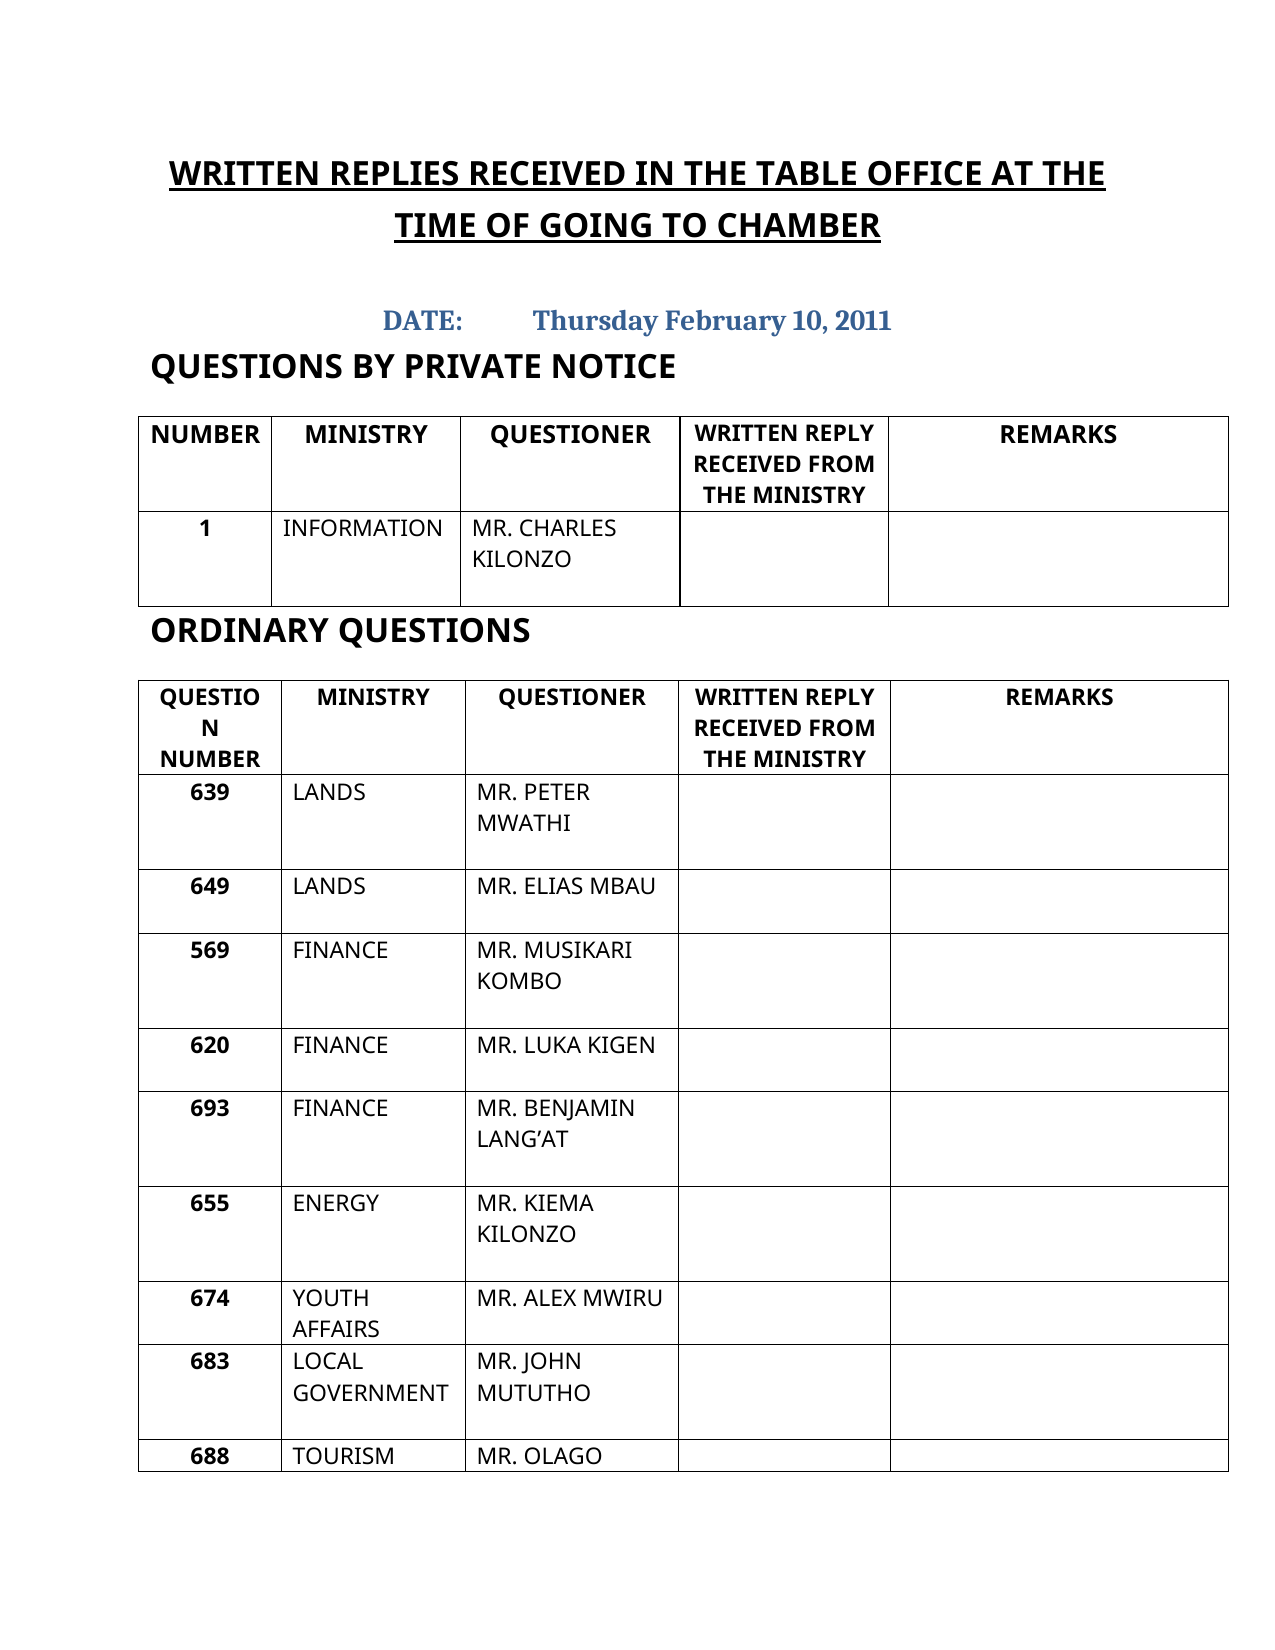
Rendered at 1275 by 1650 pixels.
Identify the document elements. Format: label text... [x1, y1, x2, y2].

table_cell [891, 934, 1228, 1027]
table_cell [889, 512, 1228, 606]
table_header MINISTRY [282, 681, 465, 774]
table_cell 639 [139, 775, 281, 869]
table_cell MR. PETER MWATHI [466, 775, 678, 869]
table_cell 569 [139, 934, 281, 1027]
table_cell [679, 1345, 890, 1439]
table_cell [681, 512, 888, 606]
table_cell [679, 1282, 890, 1344]
table_cell INFORMATION [272, 512, 460, 606]
table_cell LOCAL GOVERNMENT [282, 1345, 465, 1439]
table_header WRITTEN REPLY RECEIVED FROM THE MINISTRY [681, 417, 888, 511]
table_cell MR. ALEX MWIRU [466, 1282, 678, 1344]
table_header QUESTIONER [461, 417, 679, 511]
table_cell FINANCE [282, 1029, 465, 1091]
text ORDINARY QUESTIONS [150, 607, 1125, 652]
table_cell FINANCE [282, 934, 465, 1027]
table_cell [679, 1440, 890, 1471]
table_cell YOUTH AFFAIRS [282, 1282, 465, 1344]
table_cell 693 [139, 1092, 281, 1186]
table_cell [679, 1092, 890, 1186]
table_cell 655 [139, 1187, 281, 1281]
table_cell FINANCE [282, 1092, 465, 1186]
table_cell MR. OLAGO ALUOCH [466, 1440, 678, 1471]
table_cell [891, 1282, 1228, 1344]
table_cell MR. JOHN MUTUTHO [466, 1345, 678, 1439]
table_cell TOURISM [282, 1440, 465, 1471]
table_header QUESTION NUMBER [139, 681, 281, 774]
table_header REMARKS [891, 681, 1228, 774]
table_cell MR. KIEMA KILONZO [466, 1187, 678, 1281]
table_cell 1 [139, 512, 271, 606]
table_cell [891, 1345, 1228, 1439]
table_cell [891, 775, 1228, 869]
table_cell 688 [139, 1440, 281, 1471]
table_cell MR. CHARLES KILONZO [461, 512, 679, 606]
table_cell [891, 870, 1228, 933]
table_cell [891, 1092, 1228, 1186]
text QUESTIONS BY PRIVATE NOTICE [150, 343, 1125, 388]
text WRITTEN REPLIES RECEIVED IN THE TABLE OFFICE AT THE TIME OF GOING TO CHAMBER [150, 150, 1125, 248]
table_cell [891, 1187, 1228, 1281]
table_cell MR. MUSIKARI KOMBO [466, 934, 678, 1027]
table_cell ENERGY [282, 1187, 465, 1281]
table_header QUESTIONER [466, 681, 678, 774]
table_cell MR. BENJAMIN LANG’AT [466, 1092, 678, 1186]
table_cell [891, 1440, 1228, 1471]
table_cell 674 [139, 1282, 281, 1344]
table_cell LANDS [282, 870, 465, 933]
table_header MINISTRY [272, 417, 460, 511]
table_cell 620 [139, 1029, 281, 1091]
table_cell [679, 934, 890, 1027]
table_cell MR. LUKA KIGEN [466, 1029, 678, 1091]
table_cell 649 [139, 870, 281, 933]
table_header NUMBER [139, 417, 271, 511]
table_cell LANDS [282, 775, 465, 869]
subtitle DATE: Thursday February 10, 2011 [150, 304, 1125, 338]
table_cell [679, 1187, 890, 1281]
table_cell MR. ELIAS MBAU [466, 870, 678, 933]
table_cell [679, 870, 890, 933]
table_cell [891, 1029, 1228, 1091]
table_cell [679, 1029, 890, 1091]
table_cell [679, 775, 890, 869]
table_header REMARKS [889, 417, 1228, 511]
table_header WRITTEN REPLY RECEIVED FROM THE MINISTRY [679, 681, 890, 774]
table_cell 683 [139, 1345, 281, 1439]
